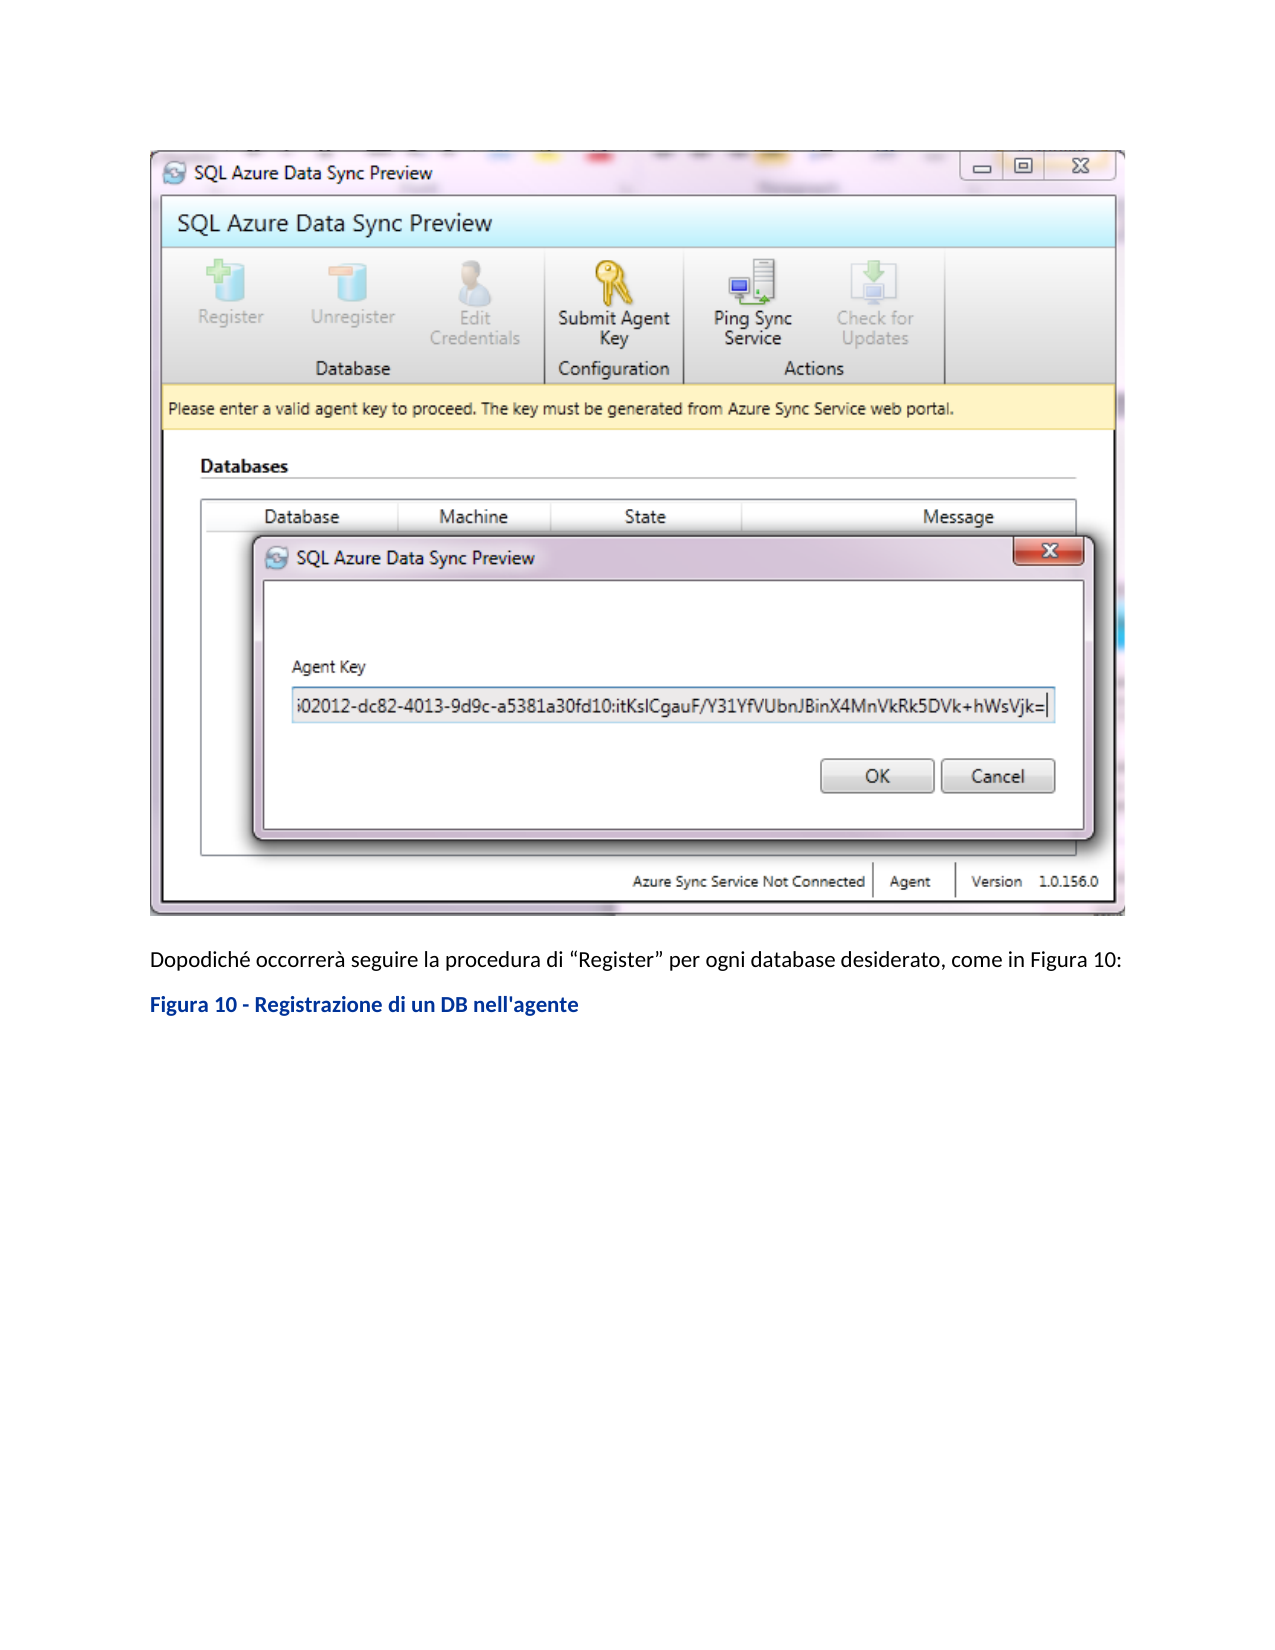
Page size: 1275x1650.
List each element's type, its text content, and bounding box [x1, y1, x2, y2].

text Figura 10 - Registrazione di un DB nell'agente [150, 990, 1125, 1018]
picture [150, 150, 1125, 916]
text Dopodiché occorrerà seguire la procedura di “Register” per ogni database desiderato, come in Figura 10: [150, 945, 1125, 973]
